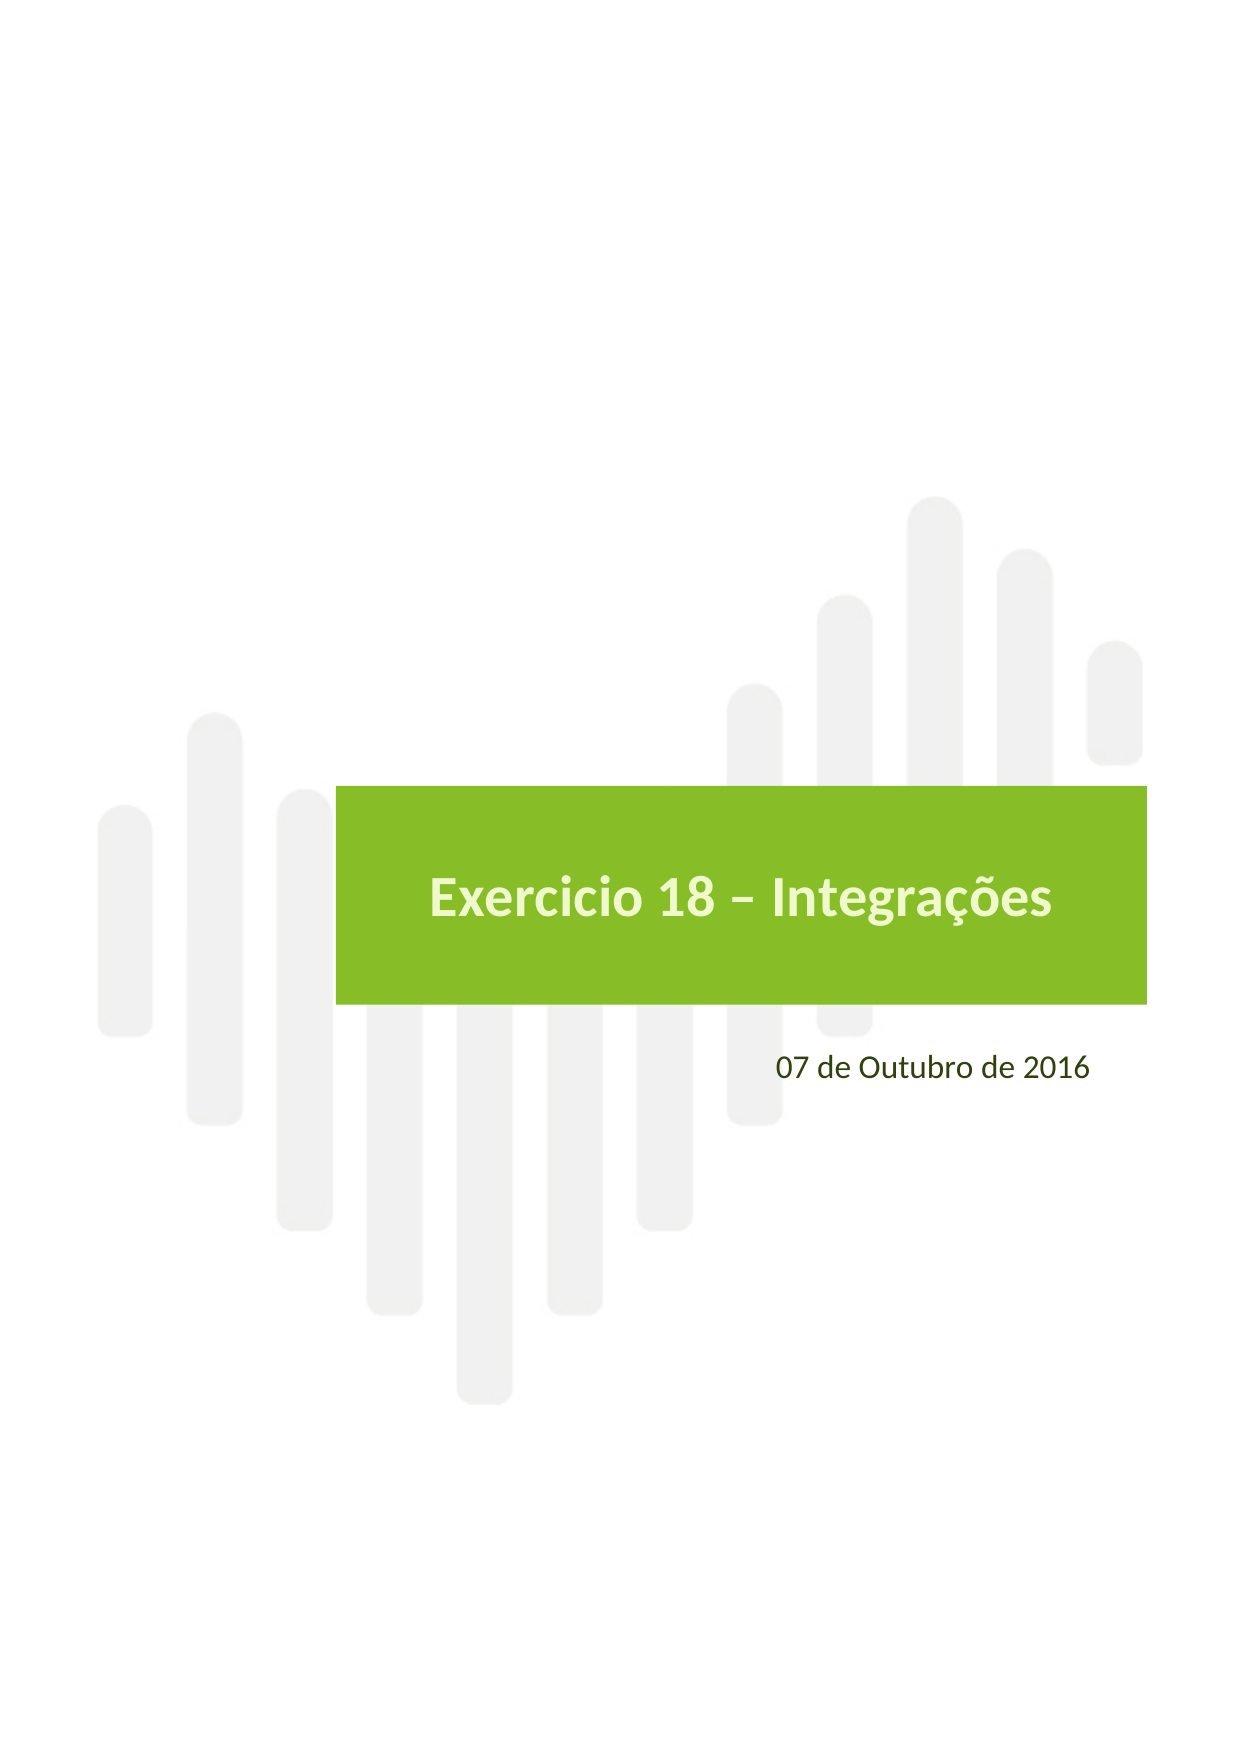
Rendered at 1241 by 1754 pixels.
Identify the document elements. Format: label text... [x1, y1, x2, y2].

picture [97, 496, 1143, 1405]
text 07 de Outubro de 2016 [150, 1046, 1090, 1086]
